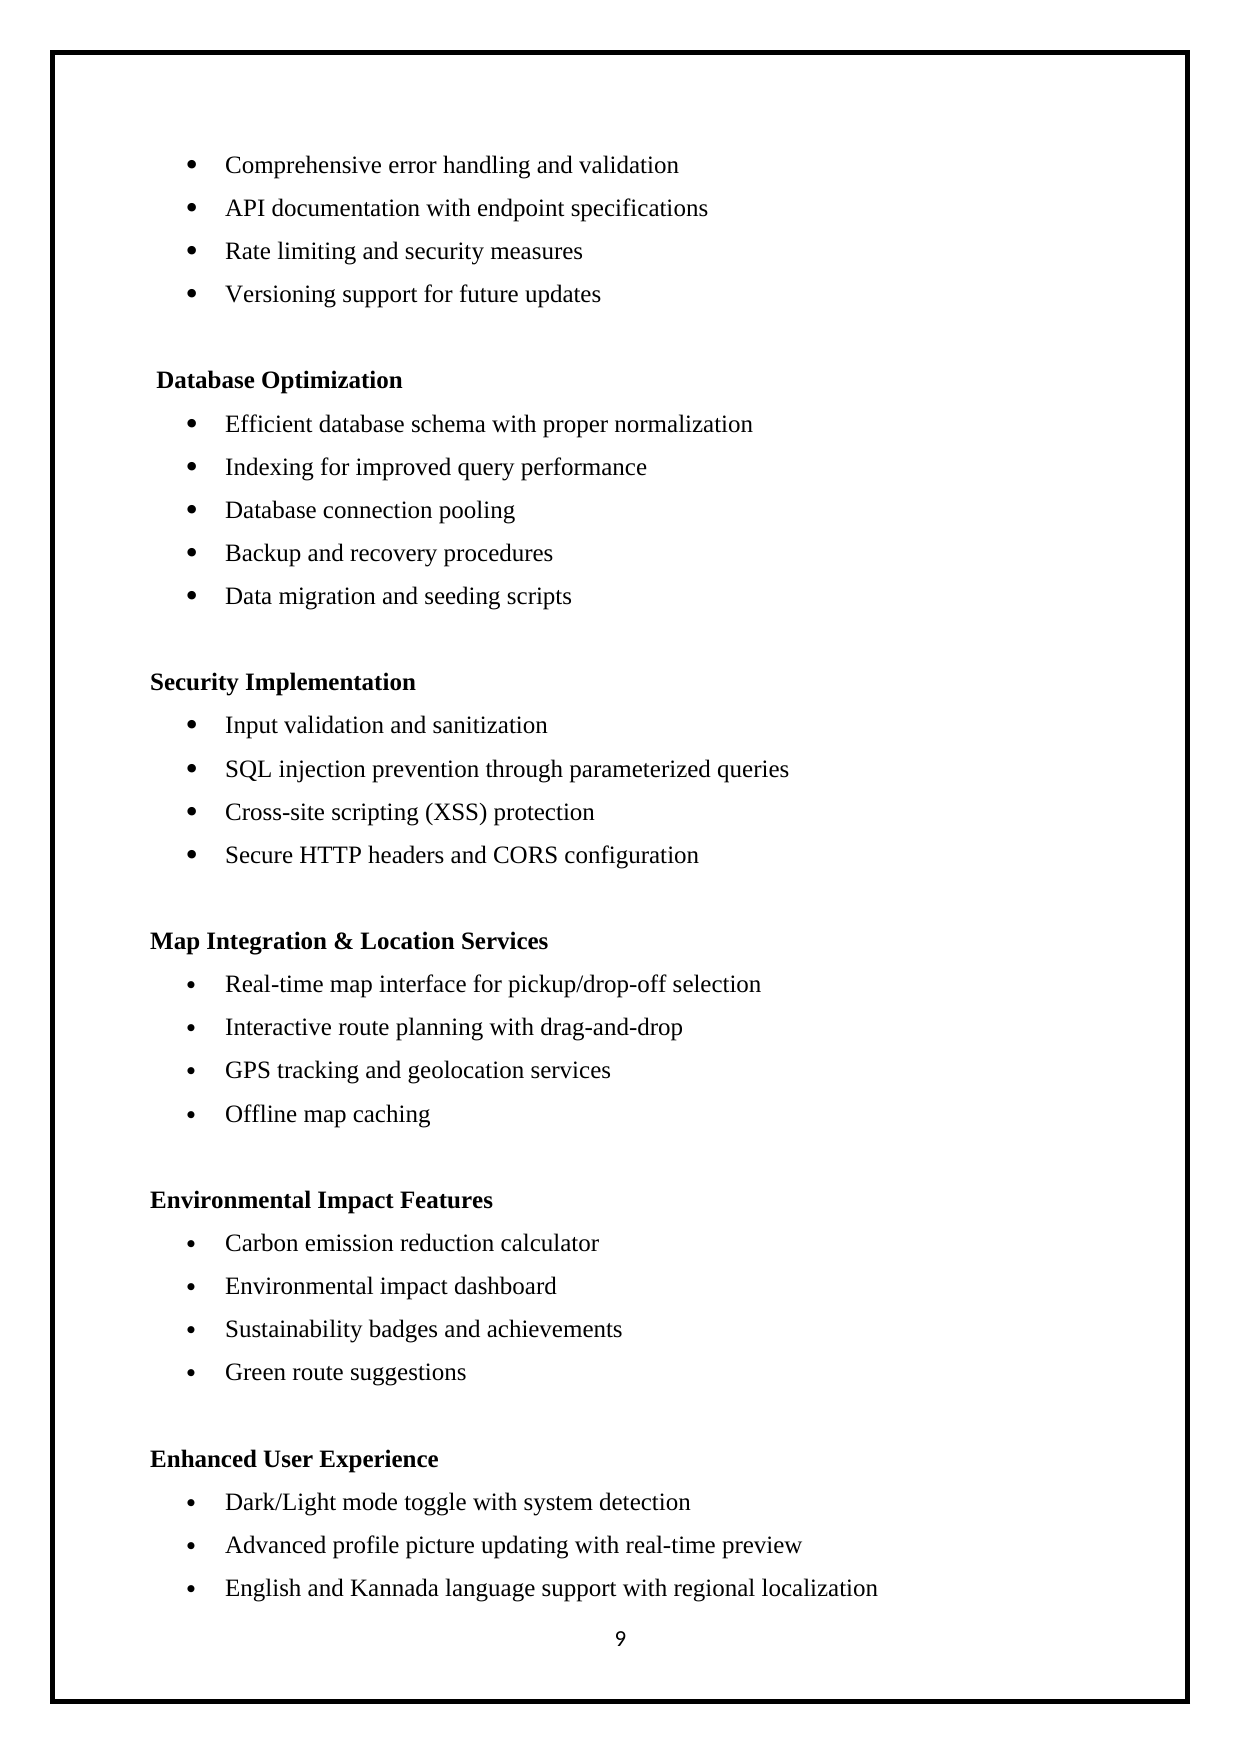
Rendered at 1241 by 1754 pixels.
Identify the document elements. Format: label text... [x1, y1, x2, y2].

list Efficient database schema with proper normalization [187, 409, 1090, 437]
list Real-time map interface for pickup/drop-off selection [187, 969, 1090, 998]
list Data migration and seeding scripts [187, 581, 1090, 610]
list Green route suggestions [187, 1357, 1090, 1386]
list Versioning support for future updates [187, 279, 1090, 308]
list English and Kannada language support with regional localization [187, 1573, 1090, 1602]
text Environmental Impact Features [150, 1185, 1090, 1214]
list Interactive route planning with drag-and-drop [187, 1012, 1090, 1041]
list GPS tracking and geolocation services [187, 1056, 1090, 1084]
list API documentation with endpoint specifications [187, 193, 1090, 222]
text Database Optimization [150, 366, 1090, 394]
list Advanced profile picture updating with real-time preview [187, 1530, 1090, 1559]
list Offline map caching [187, 1099, 1090, 1127]
text Map Integration & Location Services [150, 926, 1090, 955]
list Indexing for improved query performance [187, 452, 1090, 481]
list SQL injection prevention through parameterized queries [187, 754, 1090, 782]
list Backup and recovery procedures [187, 538, 1090, 567]
list Environmental impact dashboard [187, 1271, 1090, 1300]
list Input validation and sanitization [187, 711, 1090, 739]
list Carbon emission reduction calculator [187, 1228, 1090, 1257]
list Comprehensive error handling and validation [187, 150, 1090, 179]
list Database connection pooling [187, 495, 1090, 524]
text Enhanced User Experience [150, 1444, 1090, 1472]
list Dark/Light mode toggle with system detection [187, 1487, 1090, 1516]
text Security Implementation [150, 667, 1090, 696]
list Rate limiting and security measures [187, 236, 1090, 265]
list Sustainability badges and achievements [187, 1314, 1090, 1343]
list Secure HTTP headers and CORS configuration [187, 840, 1090, 869]
list Cross-site scripting (XSS) protection [187, 797, 1090, 826]
